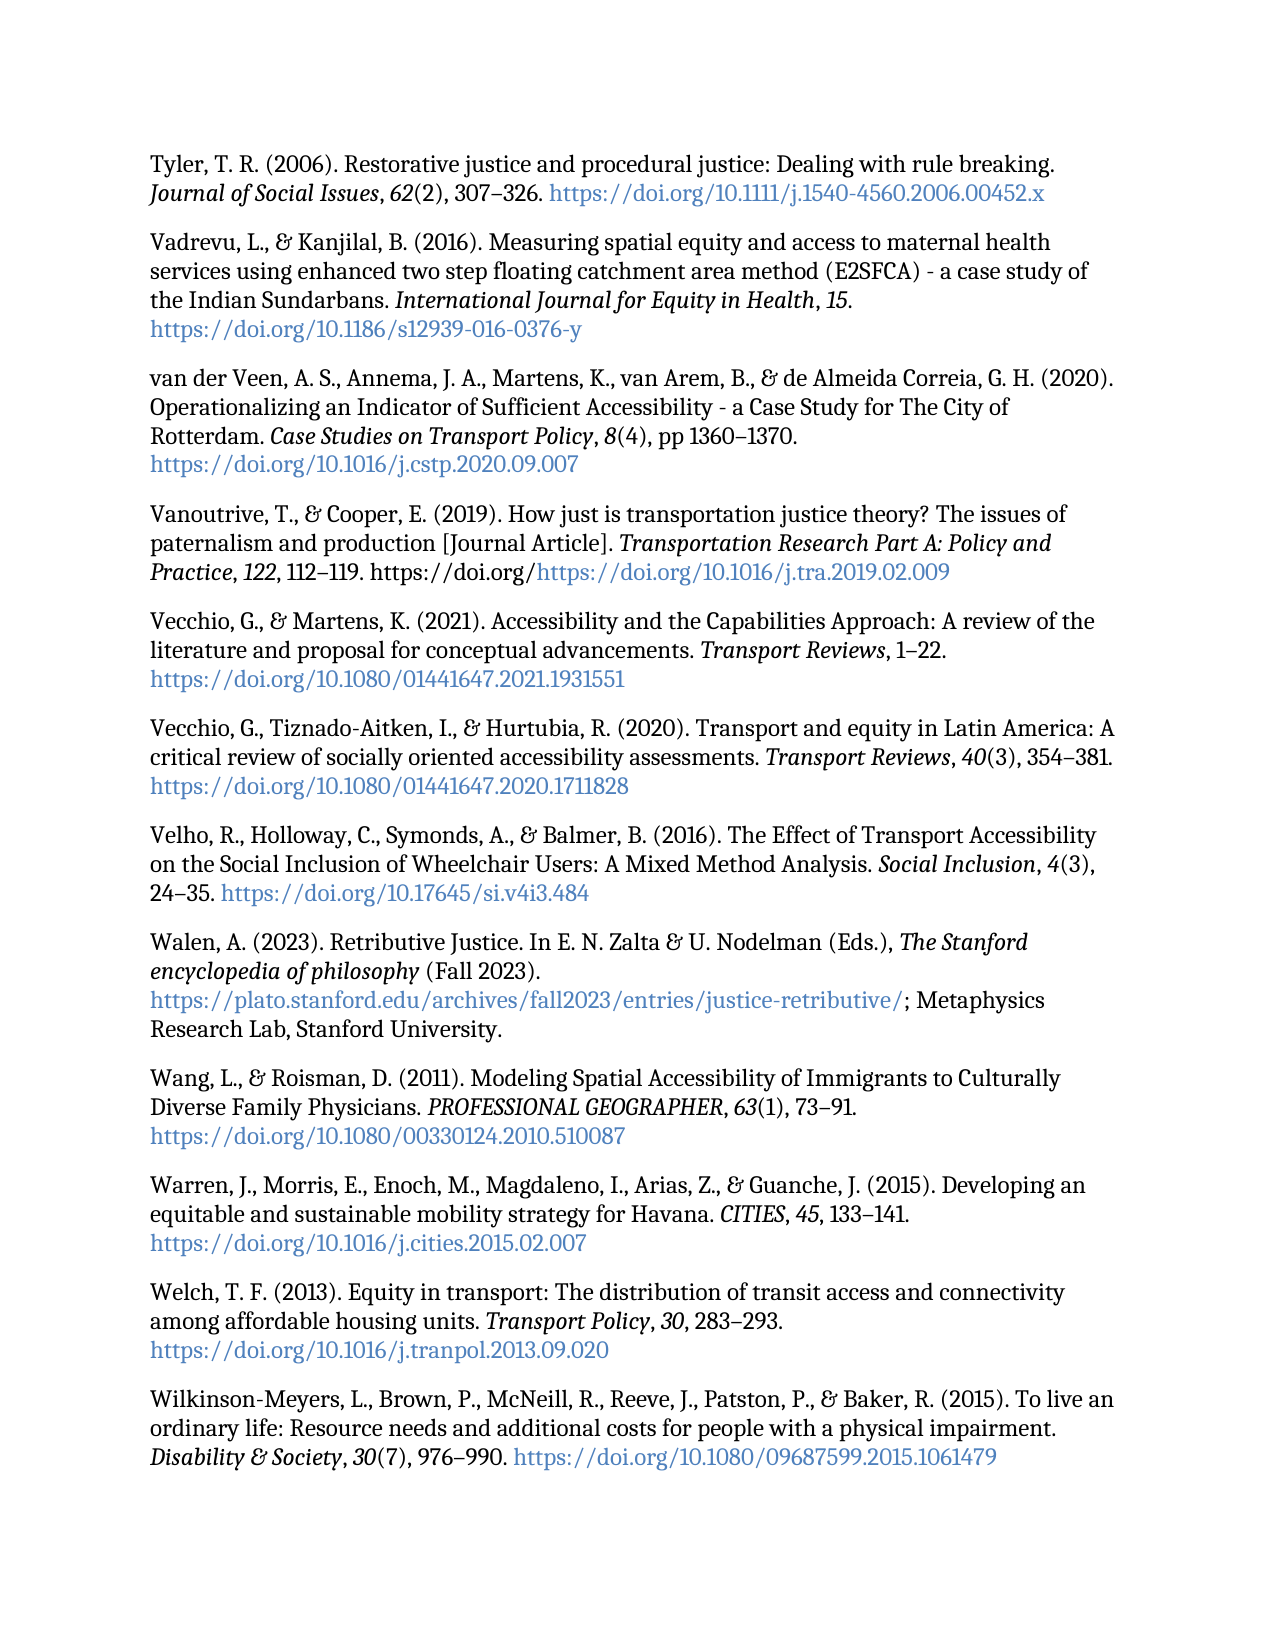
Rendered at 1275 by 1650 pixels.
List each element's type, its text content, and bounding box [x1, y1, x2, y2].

text Warren, J., Morris, E., Enoch, M., Magdaleno, I., Arias, Z., & Guanche, J. (2015). Developing an equitable and sustainable mobility strategy for Havana. CITIES, 45, 133–141. https://doi.org/10.1016/j.cities.2015.02.007 [150, 1171, 1125, 1257]
text Vanoutrive, T., & Cooper, E. (2019). How just is transportation justice theory? The issues of paternalism and production [Journal Article]. Transportation Research Part A: Policy and Practice, 122, 112–119. https://doi.org/https://doi.org/10.1016/j.tra.2019.02.009 [150, 500, 1125, 586]
text Welch, T. F. (2013). Equity in transport: The distribution of transit access and connectivity among affordable housing units. Transport Policy, 30, 283–293. https://doi.org/10.1016/j.tranpol.2013.09.020 [150, 1278, 1125, 1364]
text Vecchio, G., Tiznado-Aitken, I., & Hurtubia, R. (2020). Transport and equity in Latin America: A critical review of socially oriented accessibility assessments. Transport Reviews, 40(3), 354–381. https://doi.org/10.1080/01441647.2020.1711828 [150, 714, 1125, 800]
text Wilkinson-Meyers, L., Brown, P., McNeill, R., Reeve, J., Patston, P., & Baker, R. (2015). To live an ordinary life: Resource needs and additional costs for people with a physical impairment. Disability & Society, 30(7), 976–990. https://doi.org/10.1080/09687599.2015.1061479 [150, 1385, 1125, 1472]
text Vadrevu, L., & Kanjilal, B. (2016). Measuring spatial equity and access to maternal health services using enhanced two step floating catchment area method (E2SFCA) - a case study of the Indian Sundarbans. International Journal for Equity in Health, 15. https://doi.org/10.1186/s12939-016-0376-y [150, 228, 1125, 343]
text Wang, L., & Roisman, D. (2011). Modeling Spatial Accessibility of Immigrants to Culturally Diverse Family Physicians. PROFESSIONAL GEOGRAPHER, 63(1), 73–91. https://doi.org/10.1080/00330124.2010.510087 [150, 1064, 1125, 1150]
text van der Veen, A. S., Annema, J. A., Martens, K., van Arem, B., & de Almeida Correia, G. H. (2020). Operationalizing an Indicator of Sufficient Accessibility - a Case Study for The City of Rotterdam. Case Studies on Transport Policy, 8(4), pp 1360–1370. https://doi.org/10.1016/j.cstp.2020.09.007 [150, 364, 1125, 479]
text Vecchio, G., & Martens, K. (2021). Accessibility and the Capabilities Approach: A review of the literature and proposal for conceptual advancements. Transport Reviews, 1–22. https://doi.org/10.1080/01441647.2021.1931551 [150, 607, 1125, 693]
text Walen, A. (2023). Retributive Justice. In E. N. Zalta & U. Nodelman (Eds.), The Stanford encyclopedia of philosophy (Fall 2023). https://plato.stanford.edu/archives/fall2023/entries/justice-retributive/; Metaphysics Research Lab, Stanford University. [150, 928, 1125, 1043]
text Tyler, T. R. (2006). Restorative justice and procedural justice: Dealing with rule breaking. Journal of Social Issues, 62(2), 307–326. https://doi.org/10.1111/j.1540-4560.2006.00452.x [150, 150, 1125, 207]
text Velho, R., Holloway, C., Symonds, A., & Balmer, B. (2016). The Effect of Transport Accessibility on the Social Inclusion of Wheelchair Users: A Mixed Method Analysis. Social Inclusion, 4(3), 24–35. https://doi.org/10.17645/si.v4i3.484 [150, 821, 1125, 907]
